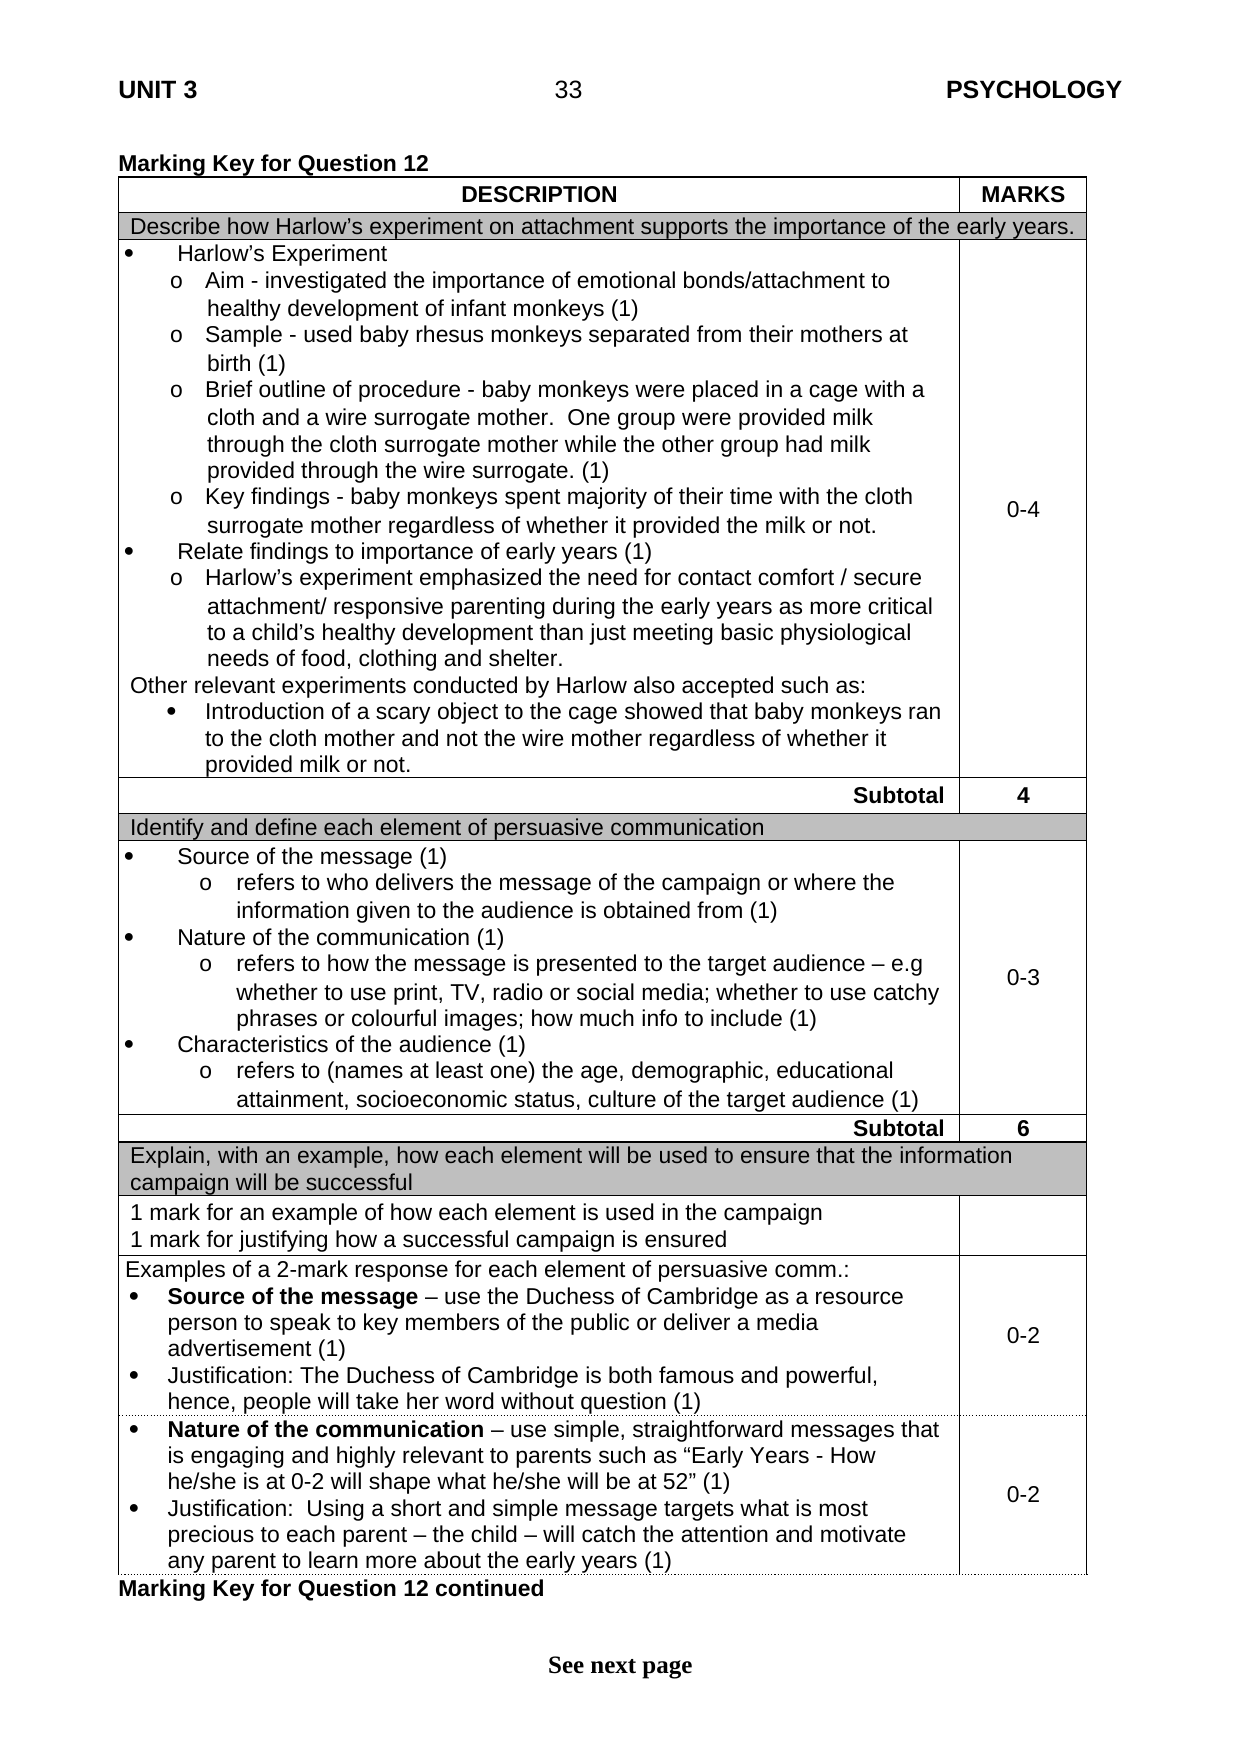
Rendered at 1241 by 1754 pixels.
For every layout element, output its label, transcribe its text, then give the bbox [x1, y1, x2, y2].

table_cell Source of the message (1) refers to who delivers the message of the campaign or where the information given to the audience is obtained from (1) Nature of the communication (1) refers to how the message is presented to the target audience – e.g whether to use print, TV, radio or social media; whether to use catchy phrases or colourful images; how much info to include (1) Characteristics of the audience (1) refers to (names at least one) the age, demographic, educational attainment, socioeconomic status, culture of the target audience (1) [119, 841, 959, 1114]
text Marking Key for Question 12 [118, 150, 1122, 176]
table_cell 4 [960, 778, 1086, 812]
table_cell Harlow’s Experiment Aim - investigated the importance of emotional bonds/attachment to healthy development of infant monkeys (1) Sample - used baby rhesus monkeys separated from their mothers at birth (1) Brief outline of procedure - baby monkeys were placed in a cage with a cloth and a wire surrogate mother. One group were provided milk through the cloth surrogate mother while the other group had milk provided through the wire surrogate. (1) Key findings - baby monkeys spent majority of their time with the cloth surrogate mother regardless of whether it provided the milk or not. Relate findings to importance of early years (1) Harlow’s experiment emphasized the need for contact comfort / secure attachment/ responsive parenting during the early years as more critical to a child’s healthy development than just meeting basic physiological needs of food, clothing and shelter. Other relevant experiments conducted by Harlow also accepted such as: Introduction of a scary object to the cage showed that baby monkeys ran to the cloth mother and not the wire mother regardless of whether it provided milk or not. [119, 240, 959, 777]
text Marking Key for Question 12 continued [118, 1575, 1122, 1601]
table_header MARKS [960, 178, 1086, 212]
table_header DESCRIPTION [119, 178, 959, 212]
table_cell Examples of a 2-mark response for each element of persuasive comm.: Source of the message – use the Duchess of Cambridge as a resource person to speak to key members of the public or deliver a media advertisement (1) Justification: The Duchess of Cambridge is both famous and powerful, hence, people will take her word without question (1) [119, 1256, 959, 1414]
table_cell 0-2 [960, 1256, 1086, 1414]
table_cell 0-4 [960, 240, 1086, 777]
table_cell Nature of the communication – use simple, straightforward messages that is engaging and highly relevant to parents such as “Early Years - How he/she is at 0-2 will shape what he/she will be at 52” (1) Justification: Using a short and simple message targets what is most precious to each parent – the child – will catch the attention and motivate any parent to learn more about the early years (1) [119, 1415, 959, 1574]
table_cell Explain, with an example, how each element will be used to ensure that the information campaign will be successful [119, 1143, 1086, 1195]
table_cell Subtotal [119, 1115, 959, 1141]
table_cell Identify and define each element of persuasive communication [119, 814, 1086, 840]
table_cell 0-3 [960, 841, 1086, 1114]
table_cell 1 mark for an example of how each element is used in the campaign 1 mark for justifying how a successful campaign is ensured [119, 1196, 959, 1255]
table_cell Subtotal [119, 778, 959, 812]
table_cell [960, 1196, 1086, 1255]
table_cell 6 [960, 1115, 1086, 1141]
table_cell Describe how Harlow’s experiment on attachment supports the importance of the early years. [119, 213, 1086, 239]
table_cell 0-2 [960, 1415, 1086, 1574]
